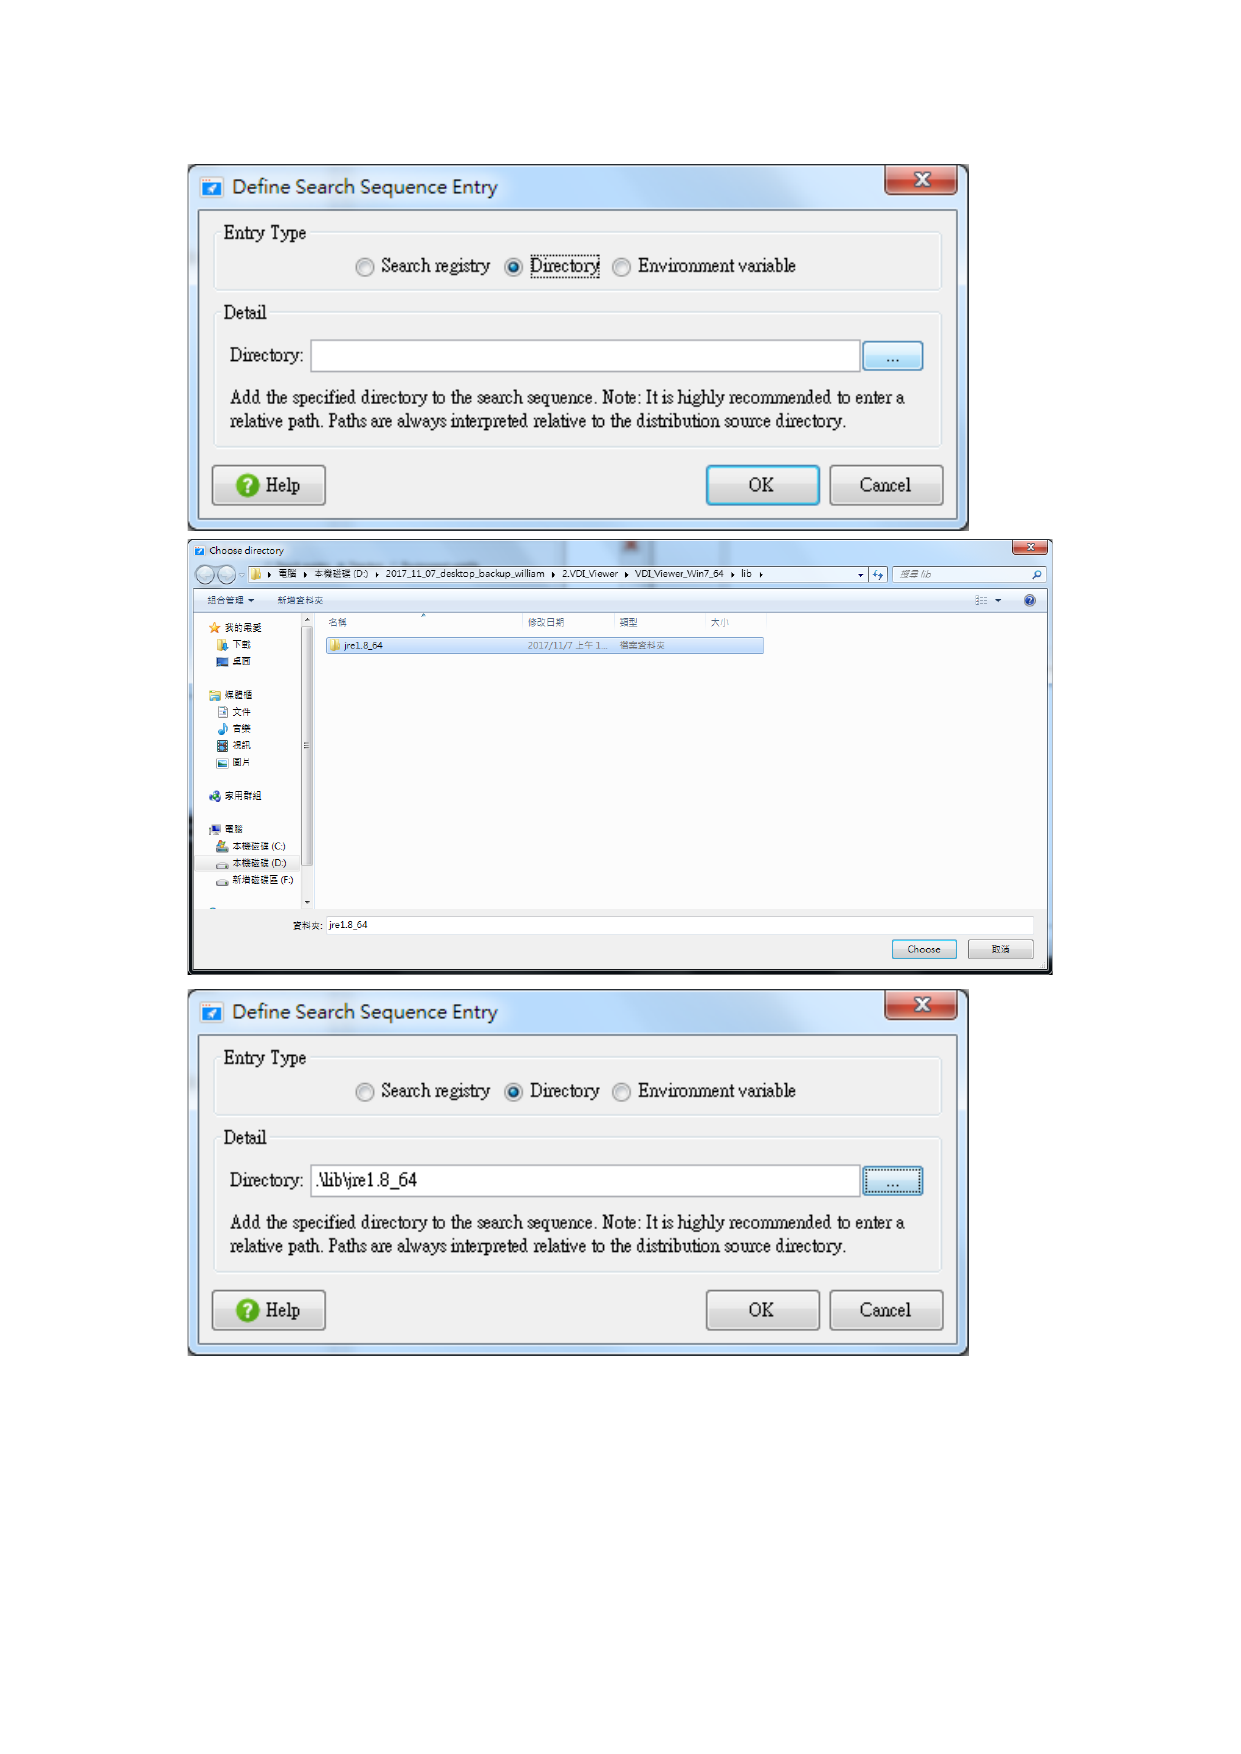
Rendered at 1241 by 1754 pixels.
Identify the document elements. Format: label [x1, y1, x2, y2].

picture [187, 164, 969, 531]
picture [187, 539, 1053, 975]
picture [187, 989, 969, 1356]
